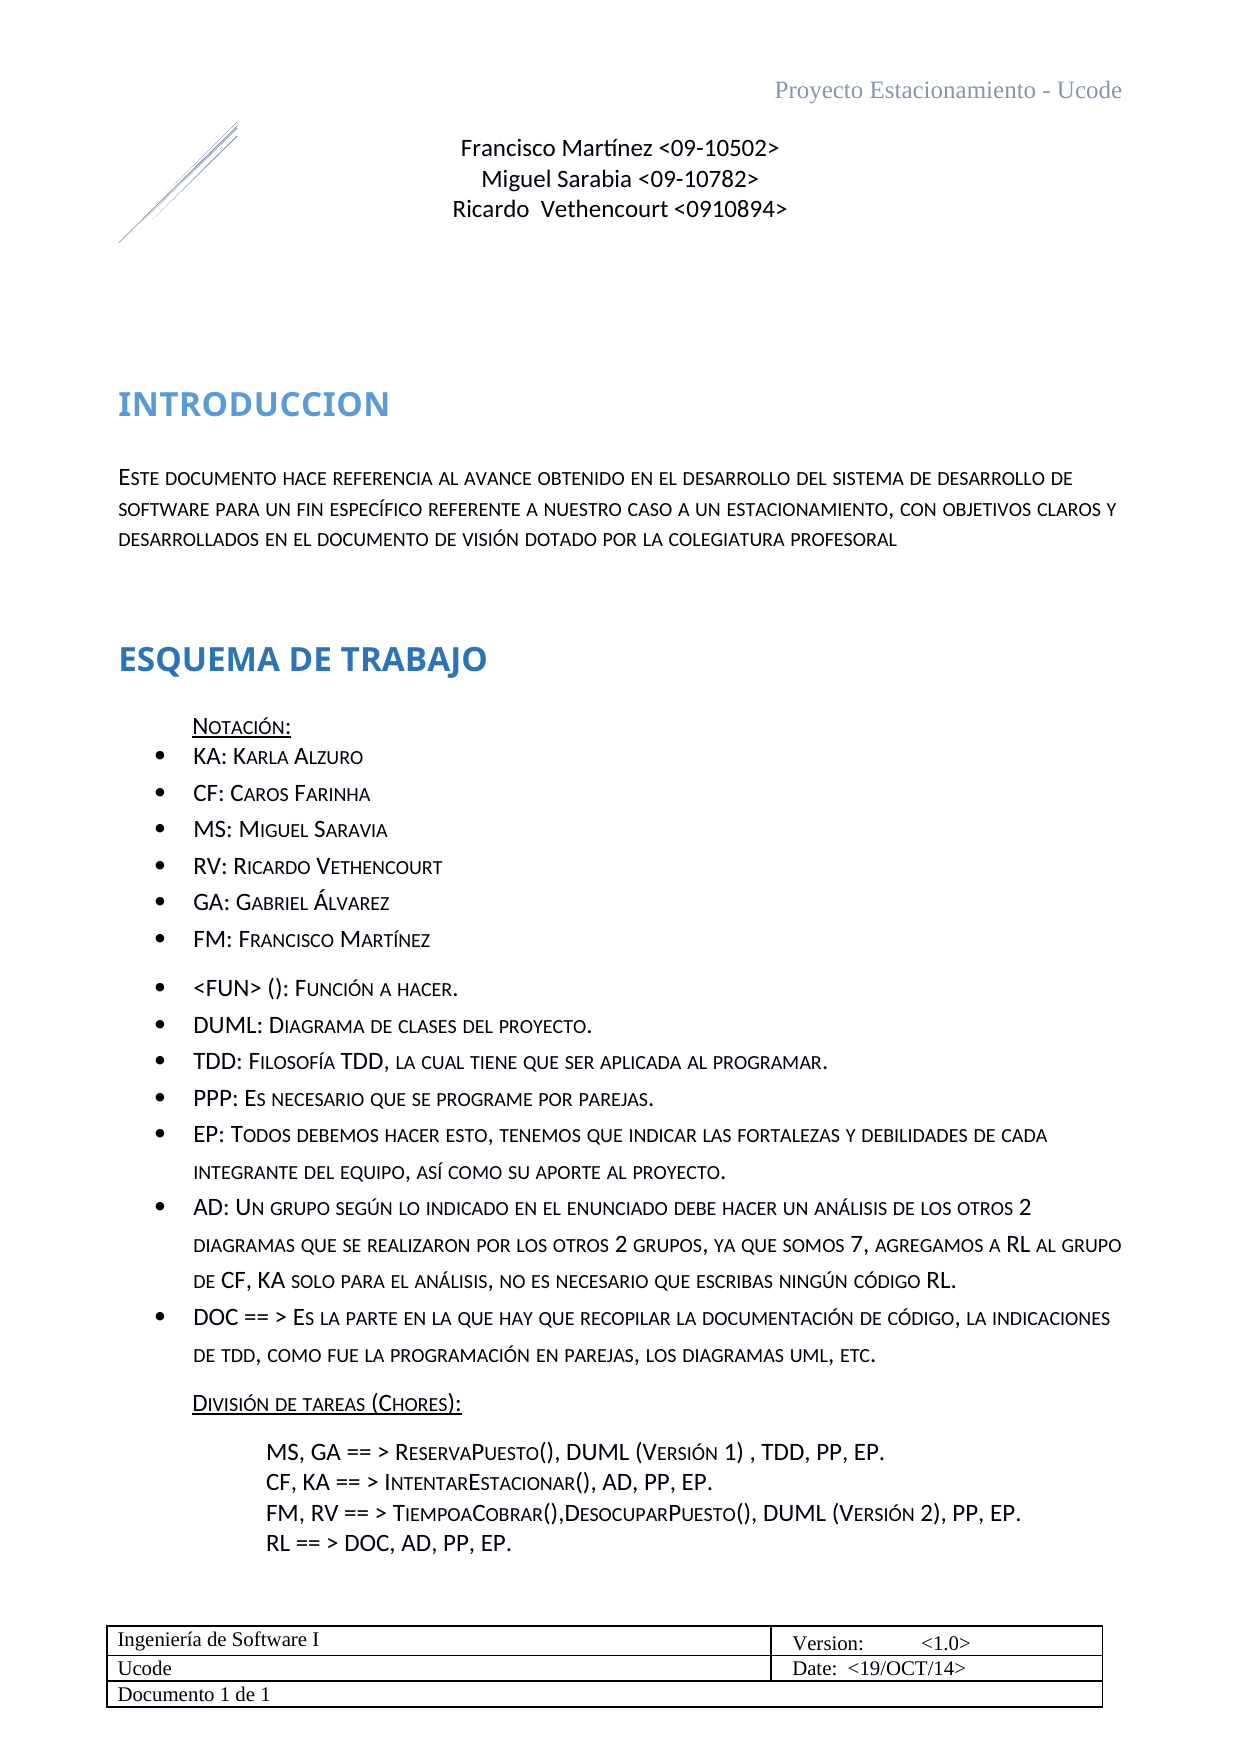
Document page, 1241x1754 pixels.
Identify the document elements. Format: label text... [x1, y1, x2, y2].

list AD: Un grupo según lo indicado en el enunciado debe hacer un análisis de los otros 2 diagramas que se realizaron por los otros 2 grupos, ya que somos 7, agregamos a RL al grupo de CF, KA solo para el análisis, no es necesario que escribas ningún código RL. [156, 1192, 1122, 1295]
text FM, RV == > TiempoaCobrar(),DesocuparPuesto(), DUML (Versión 2), PP, EP. [266, 1497, 1122, 1527]
text Este documento hace referencia al avance obtenido en el desarrollo del sistema de desarrollo de software para un fin específico referente a nuestro caso a un estacionamiento, con objetivos claros y desarrollados en el documento de visión dotado por la colegiatura profesoral [118, 462, 1122, 553]
text Francisco Martínez <09-10502> [118, 132, 1122, 163]
list FM: Francisco Martínez [156, 923, 1122, 954]
text División de tareas (Chores): [118, 1387, 1122, 1417]
subtitle INTRODUCCION [118, 381, 1122, 426]
list PPP: Es necesario que se programe por parejas. [156, 1082, 1122, 1112]
list GA: Gabriel Álvarez [156, 887, 1122, 917]
text CF, KA == > IntentarEstacionar(), AD, PP, EP. [266, 1466, 1122, 1497]
text MS, GA == > ReservaPuesto(), DUML (Versión 1) , TDD, PP, EP. [266, 1436, 1122, 1466]
list RV: Ricardo Vethencourt [156, 850, 1122, 881]
list MS: Miguel Saravia [156, 813, 1122, 844]
text RL == > DOC, AD, PP, EP. [266, 1527, 1122, 1558]
list KA: Karla Alzuro [156, 740, 1122, 771]
list DOC == > Es la parte en la que hay que recopilar la documentación de código, la indicaciones de tdd, como fue la programación en parejas, los diagramas uml, etc. [156, 1301, 1122, 1368]
list CF: Caros Farinha [156, 777, 1122, 807]
list EP: Todos debemos hacer esto, tenemos que indicar las fortalezas y debilidades de cada integrante del equipo, así como su aporte al proyecto. [156, 1118, 1122, 1186]
list DUML: Diagrama de clases del proyecto. [156, 1009, 1122, 1039]
list <FUN> (): Función a hacer. [156, 972, 1122, 1003]
list TDD: Filosofía TDD, la cual tiene que ser aplicada al programar. [156, 1045, 1122, 1076]
subtitle ESQUEMA DE TRABAJO [118, 636, 1122, 681]
text Notación: [118, 710, 1122, 740]
text Miguel Sarabia <09-10782> [118, 163, 1122, 193]
text Ricardo Vethencourt <0910894> [118, 193, 1122, 224]
